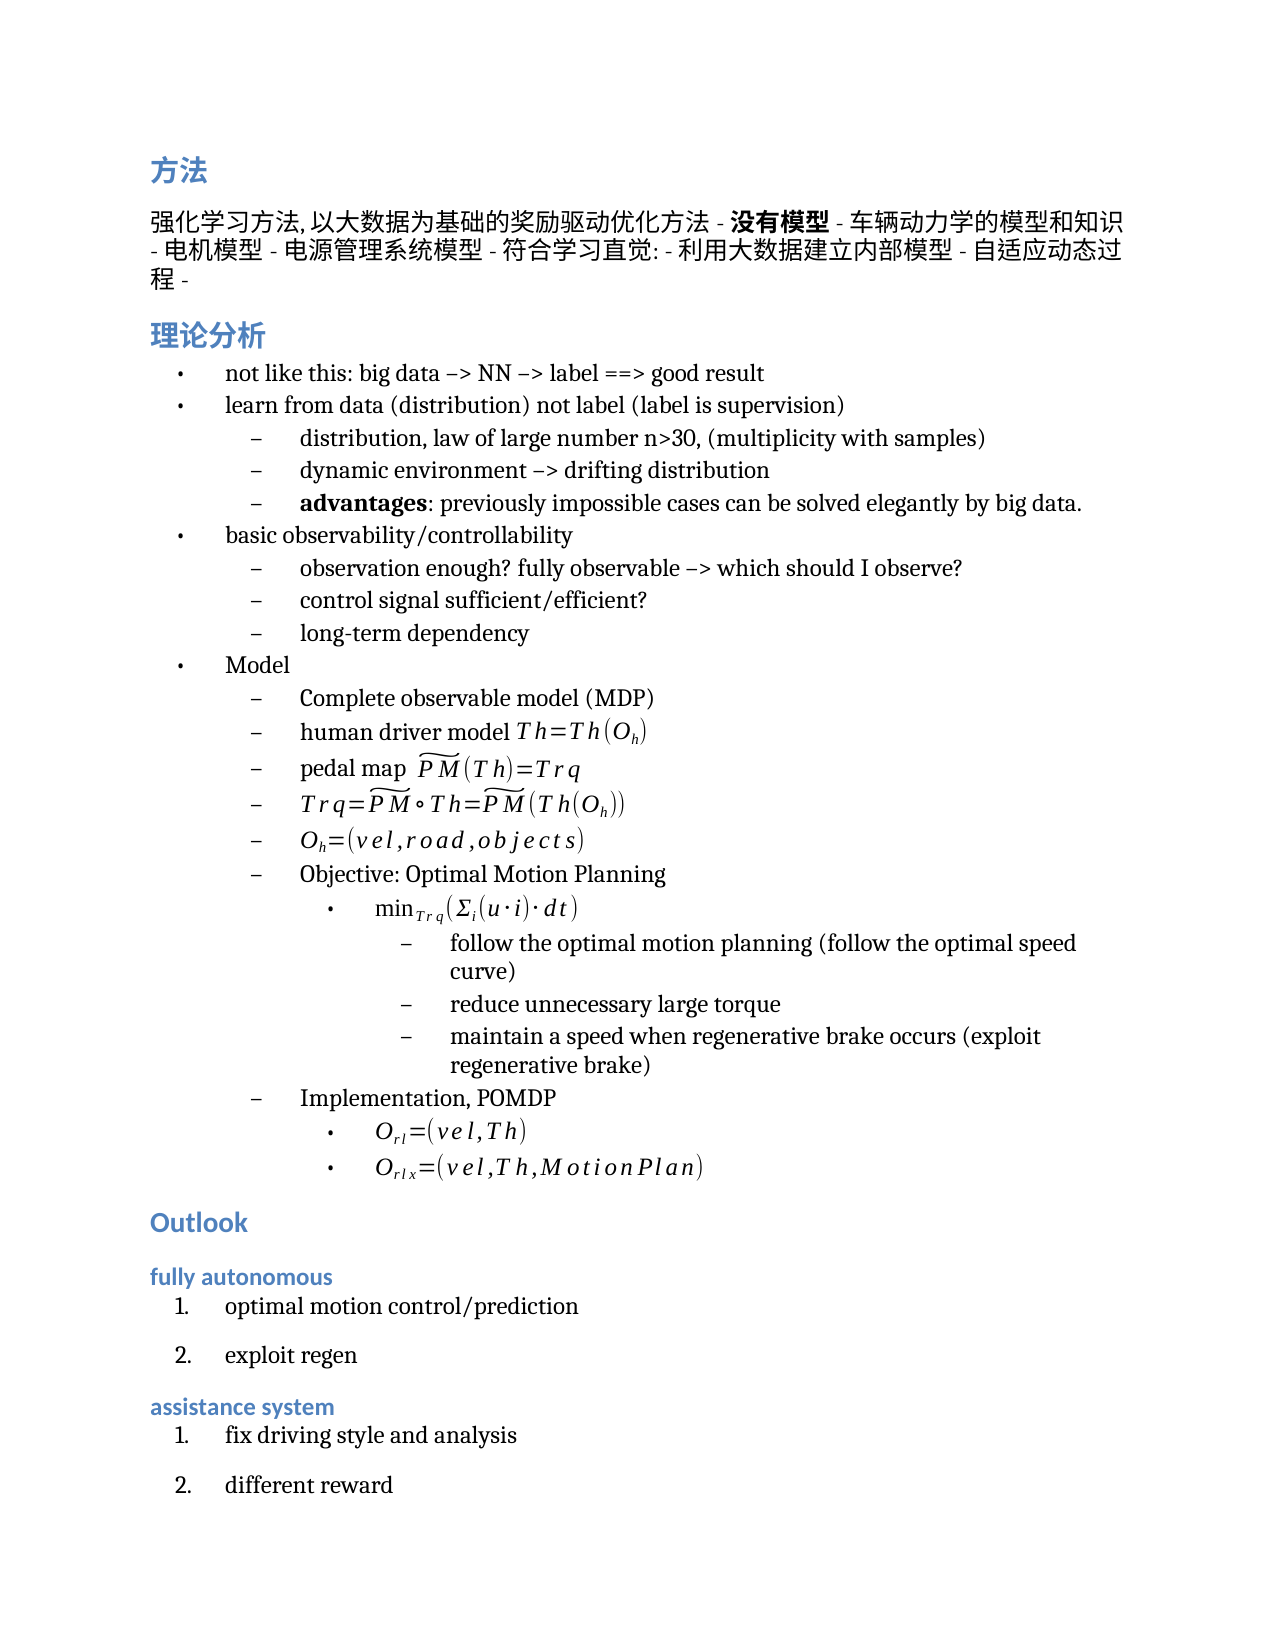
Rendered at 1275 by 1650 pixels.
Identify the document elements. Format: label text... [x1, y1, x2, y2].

subtitle Outlook [150, 1204, 1125, 1240]
list Implementation, POMDP [250, 1083, 1125, 1112]
list optimal motion control/prediction [175, 1292, 1125, 1320]
list long-term dependency [250, 619, 1125, 648]
list exploit regen [175, 1341, 1125, 1370]
list fix driving style and analysis [175, 1421, 1125, 1450]
list observation enough? fully observable –> which should I observe? [250, 554, 1125, 583]
list advantages: previously impossible cases can be solved elegantly by big data. [250, 489, 1125, 518]
list Model [175, 651, 1125, 680]
list not like this: big data –> NN –> label ==> good result [175, 359, 1125, 388]
list follow the optimal motion planning (follow the optimal speed curve) [400, 928, 1125, 986]
list control signal sufficient/efficient? [250, 586, 1125, 615]
list basic observability/controllability [175, 521, 1125, 550]
subtitle fully autonomous [150, 1261, 1125, 1292]
list Objective: Optimal Motion Planning [250, 860, 1125, 889]
list reduce unnecessary large torque [400, 990, 1125, 1018]
list human driver model [250, 716, 1125, 748]
list different reward [175, 1471, 1125, 1499]
list dynamic environment –> drifting distribution [250, 456, 1125, 485]
text 强化学习方法, 以大数据为基础的奖励驱动优化方法 - 没有模型 - 车辆动力学的模型和知识 - 电机模型 - 电源管理系统模型 - 符合学习直觉: - 利用大数据建立内部模型 - 自适应动态过程 - [150, 208, 1125, 295]
subtitle 方法 [150, 150, 1125, 190]
subtitle 理论分析 [150, 316, 1125, 355]
list learn from data (distribution) not label (label is supervision) [175, 391, 1125, 420]
list distribution, law of large number n>30, (multiplicity with samples) [250, 424, 1125, 453]
subtitle assistance system [150, 1391, 1125, 1421]
list Complete observable model (MDP) [250, 684, 1125, 713]
list pedal map [250, 752, 1125, 784]
list maintain a speed when regenerative brake occurs (exploit regenerative brake) [400, 1022, 1125, 1080]
